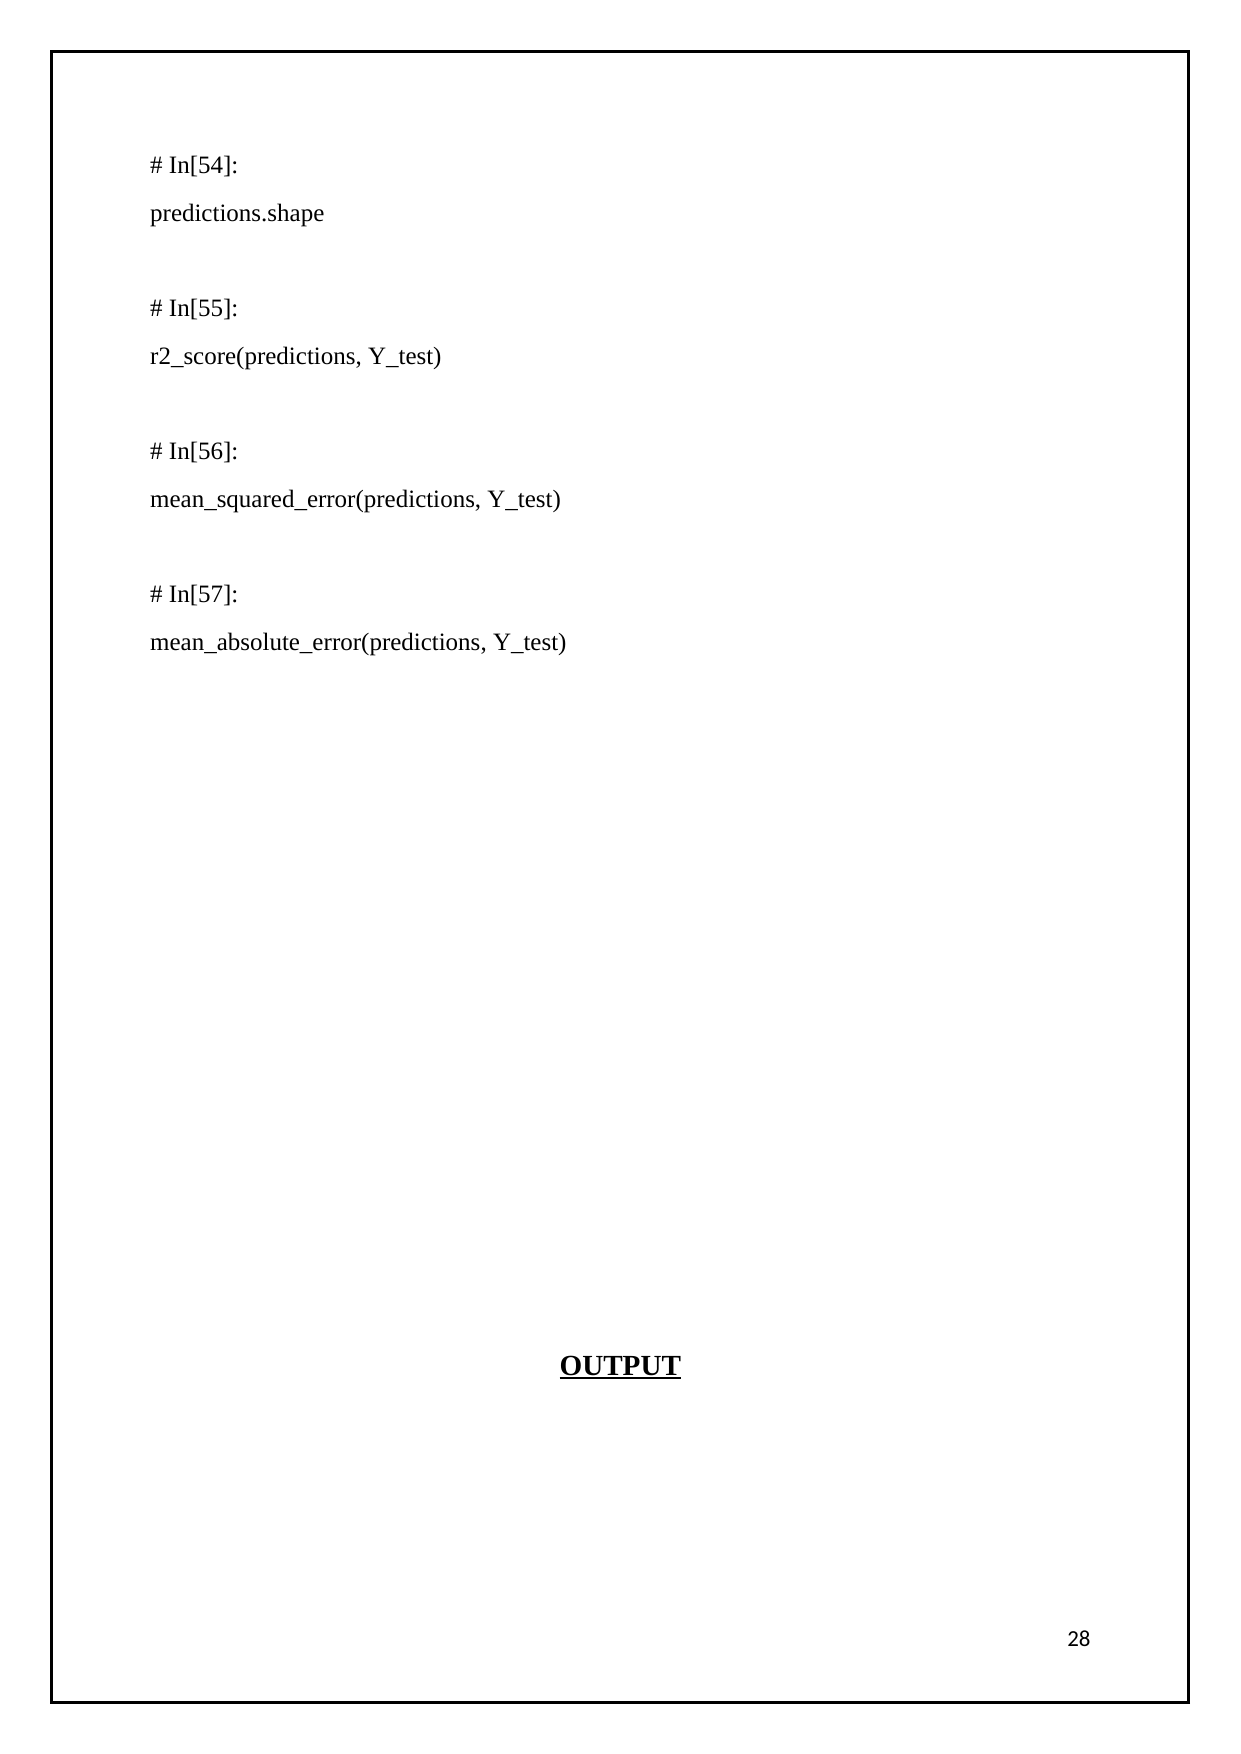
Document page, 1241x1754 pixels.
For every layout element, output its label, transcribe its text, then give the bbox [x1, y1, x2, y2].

text predictions.shape [150, 198, 1090, 226]
text # In[55]: [150, 293, 1090, 322]
text mean_squared_error(predictions, Y_test) [150, 484, 1090, 513]
text OUTPUT [150, 1348, 1090, 1381]
text r2_score(predictions, Y_test) [150, 341, 1090, 369]
text # In[57]: [150, 579, 1090, 608]
text # In[56]: [150, 436, 1090, 465]
text # In[54]: [150, 150, 1090, 179]
text mean_absolute_error(predictions, Y_test) [150, 627, 1090, 656]
